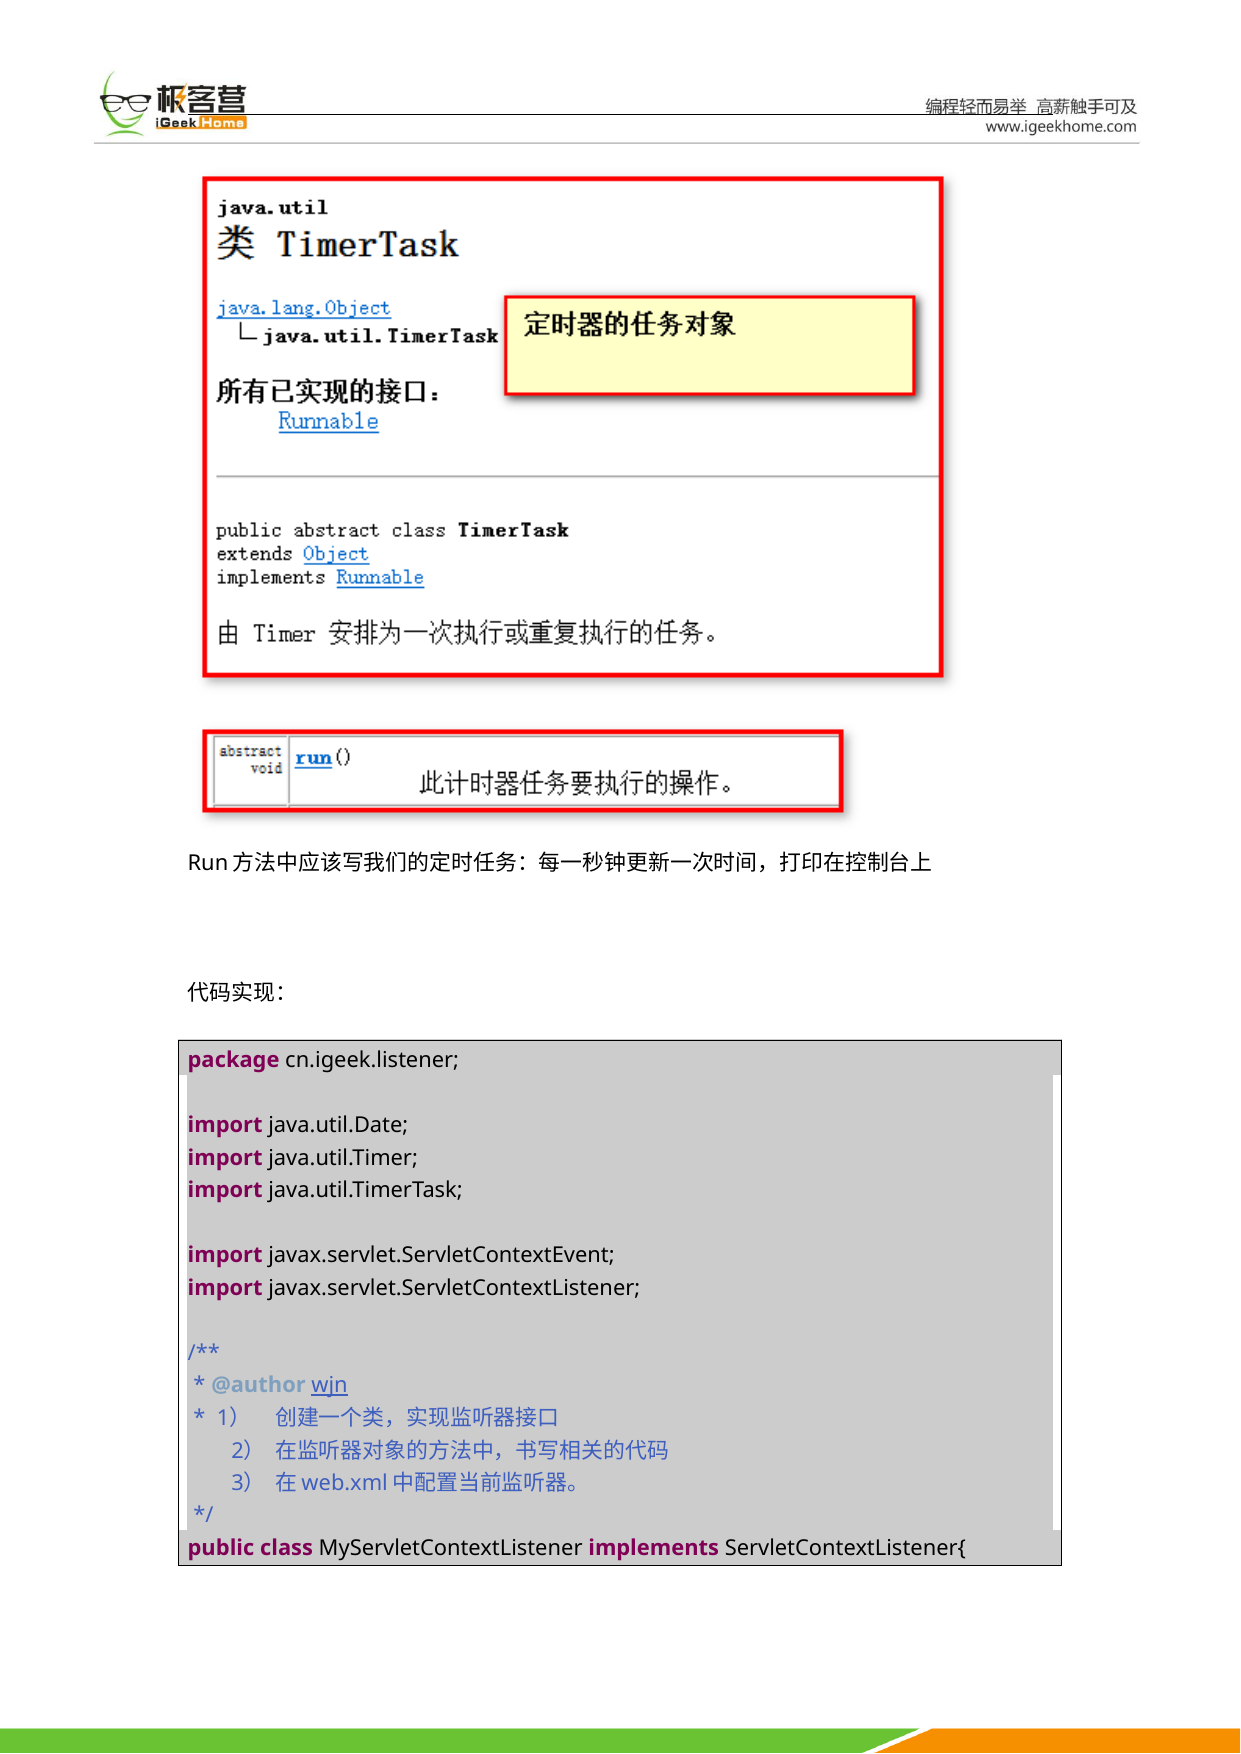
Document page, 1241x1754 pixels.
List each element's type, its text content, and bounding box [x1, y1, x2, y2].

text public class MyServletContextListener implements ServletContextListener{ [179, 1527, 1061, 1565]
text package cn.igeek.listener; [179, 1041, 1061, 1075]
picture [0, 1690, 1241, 1753]
text /** [187, 1335, 1053, 1368]
text */ [187, 1498, 1053, 1527]
picture [0, 1, 1241, 151]
text * @author wjn [187, 1368, 1053, 1400]
text import javax.servlet.ServletContextListener; [187, 1270, 1053, 1303]
picture [187, 714, 861, 830]
text import java.util.TimerTask; [187, 1173, 1053, 1205]
text import java.util.Date; [187, 1108, 1053, 1140]
text 2） 在监听器对象的方法中，书写相关的代码 [187, 1433, 1053, 1465]
text * 1） 创建一个类，实现监听器接口 [187, 1400, 1053, 1433]
text Run方法中应该写我们的定时任务：每一秒钟更新一次时间，打印在控制台上 [187, 844, 1053, 877]
text import java.util.Timer; [187, 1140, 1053, 1173]
text import javax.servlet.ServletContextEvent; [187, 1238, 1053, 1270]
text 3） 在web.xml中配置当前监听器。 [187, 1465, 1053, 1498]
text 代码实现： [187, 974, 1053, 1007]
picture [187, 162, 961, 695]
